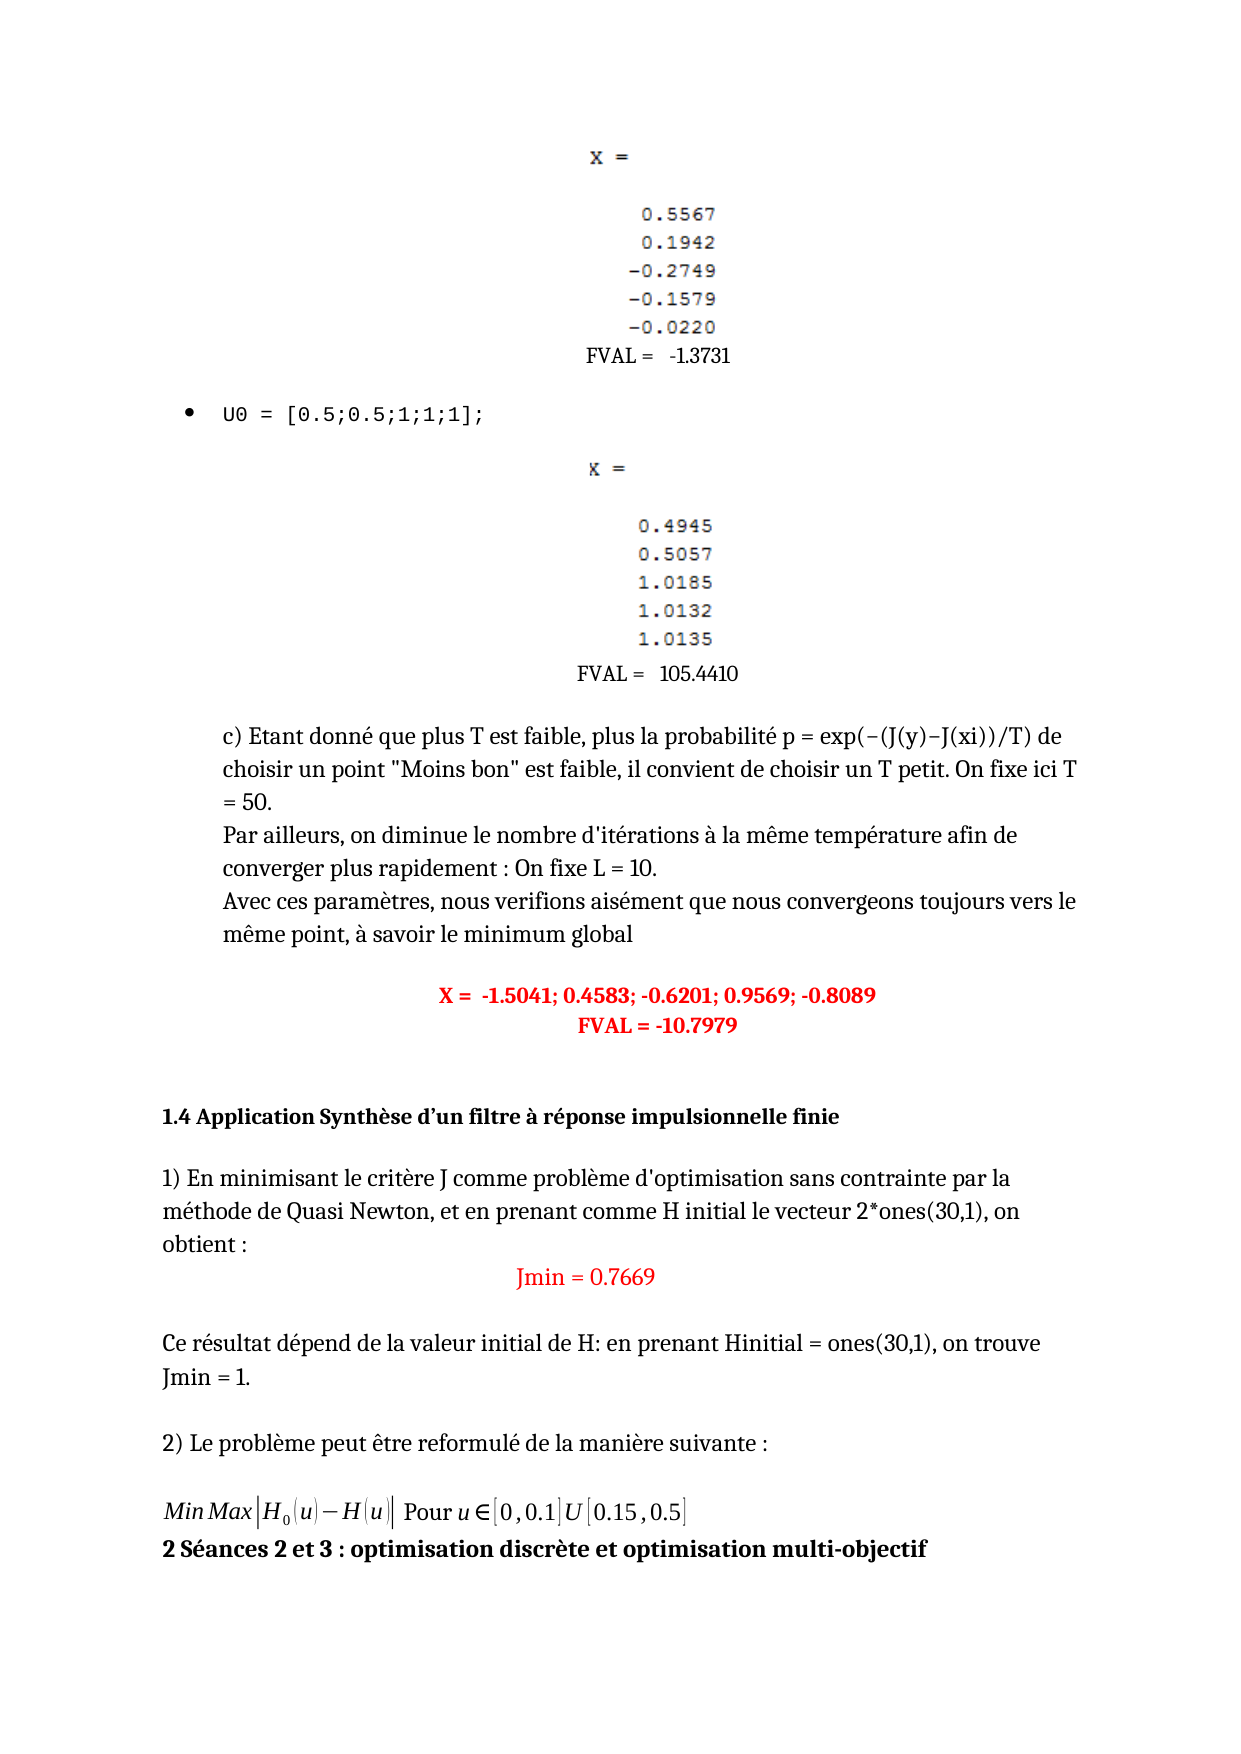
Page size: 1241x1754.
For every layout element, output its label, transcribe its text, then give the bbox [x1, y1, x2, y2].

list U0 = [0.5;0.5;1;1;1]; [185, 403, 1093, 427]
list Par ailleurs, on diminue le nombre d'itérations à la même température afin de converger plus rapidement : On fixe L = 10. [223, 821, 1093, 882]
list 2) Le problème peut être reformulé de la manière suivante : [162, 1428, 1093, 1457]
list Pour [162, 1494, 1093, 1531]
list FVAL = -10.7979 [223, 1013, 1093, 1039]
picture [589, 147, 726, 340]
list FVAL = -1.3731 [223, 343, 1093, 369]
list 1) En minimisant le critère J comme problème d'optimisation sans contrainte par la méthode de Quasi Newton, et en prenant comme H initial le vecteur 2*ones(30,1), on obtient : [162, 1164, 1093, 1259]
list 1.4 Application Synthèse d’un filtre à réponse impulsionnelle finie [162, 1104, 1093, 1130]
list Jmin = 0.7669 [162, 1263, 1093, 1292]
list 2 Séances 2 et 3 : optimisation discrète et optimisation multi-objectif [162, 1535, 1093, 1564]
list Ce résultat dépend de la valeur initial de H: en prenant Hinitial = ones(30,1), on trouve Jmin = 1. [162, 1329, 1093, 1391]
list FVAL = 105.4410 [223, 661, 1093, 688]
list X = -1.5041; 0.4583; -0.6201; 0.9569; -0.8089 [223, 983, 1093, 1009]
picture [589, 457, 726, 658]
list c) Etant donné que plus T est faible, plus la probabilité p = exp(−(J(y)−J(xi))/T) de choisir un point "Moins bon" est faible, il convient de choisir un T petit. On fixe ici T = 50. [223, 722, 1093, 816]
list Avec ces paramètres, nous verifions aisément que nous convergeons toujours vers le même point, à savoir le minimum global [223, 887, 1093, 948]
